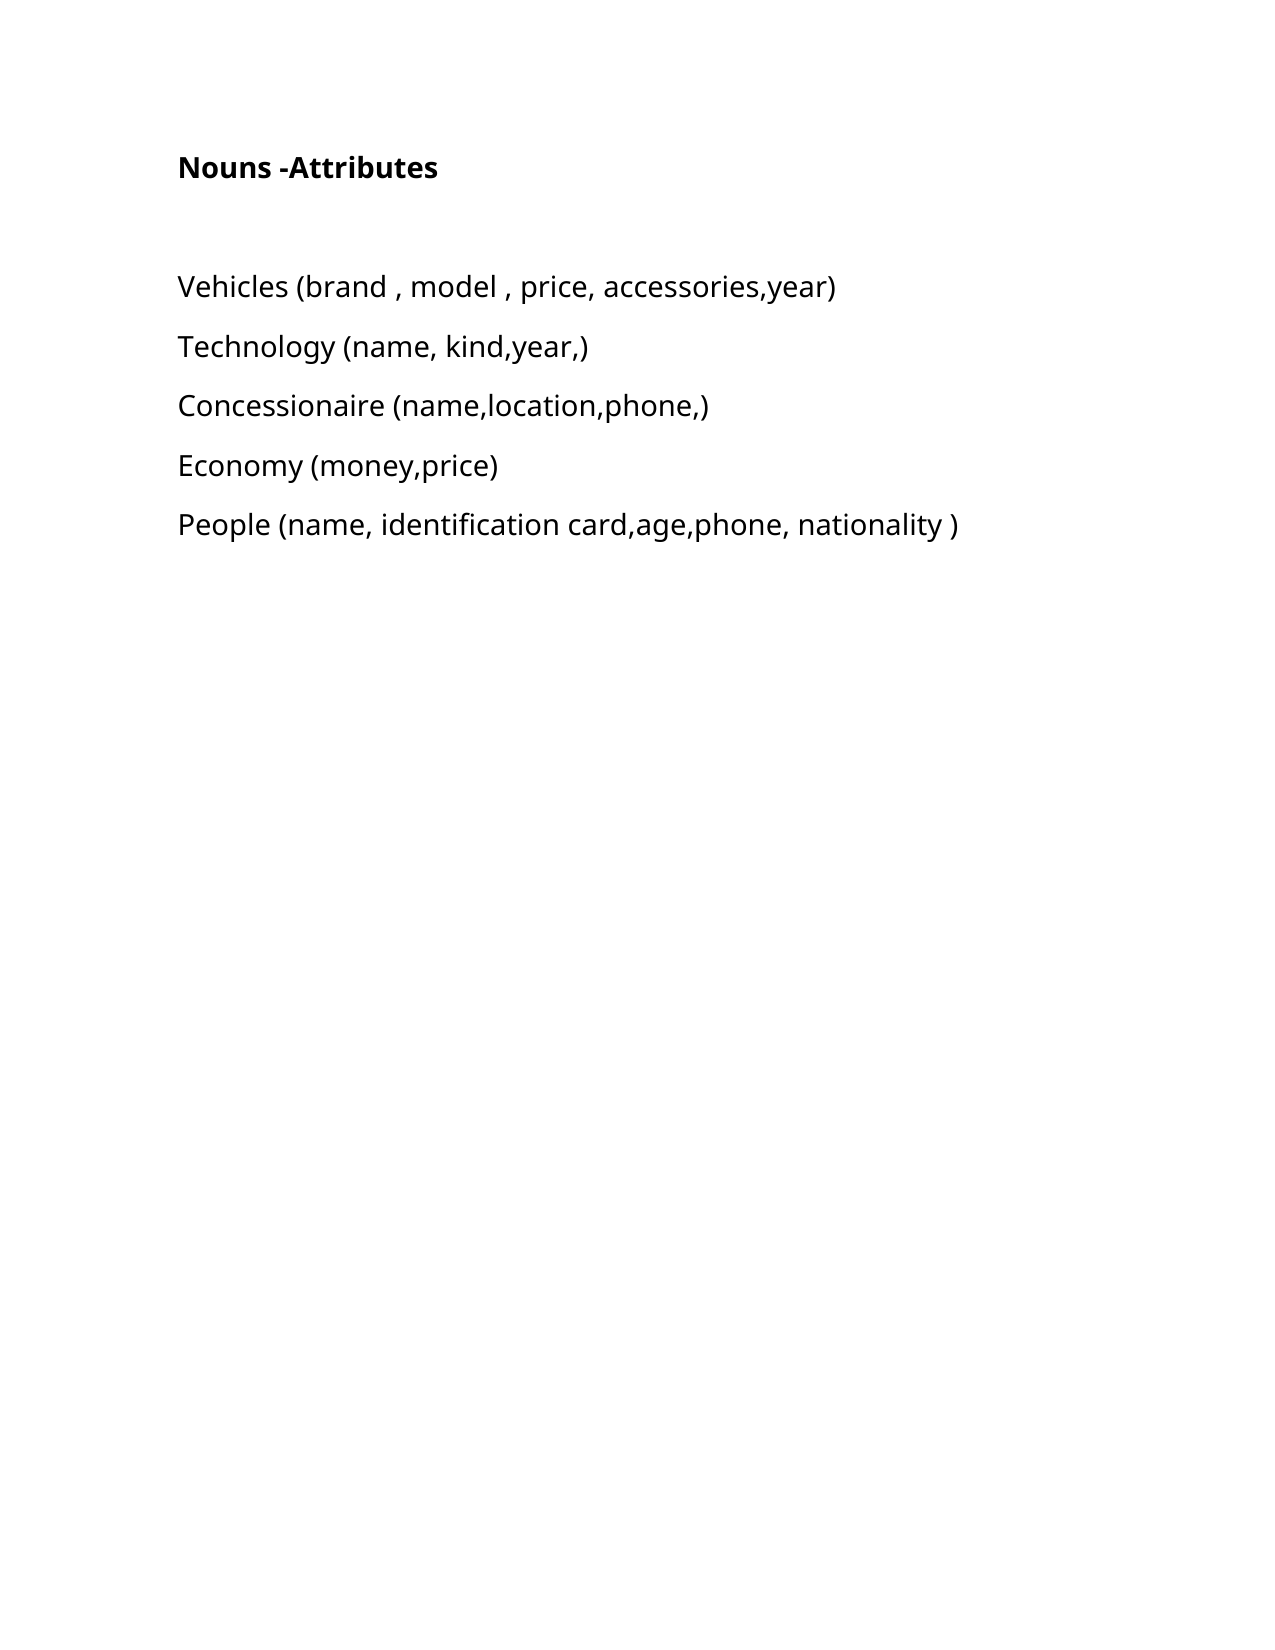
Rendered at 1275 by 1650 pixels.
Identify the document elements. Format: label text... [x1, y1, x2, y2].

text Economy (money,price) [177, 445, 1098, 485]
text Vehicles (brand , model , price, accessories,year) [177, 267, 1098, 306]
text Technology (name, kind,year,) [177, 326, 1098, 366]
text Concessionaire (name,location,phone,) [177, 386, 1098, 425]
text People (name, identification card,age,phone, nationality ) [177, 504, 1098, 544]
text Nouns -Attributes [177, 148, 1098, 187]
